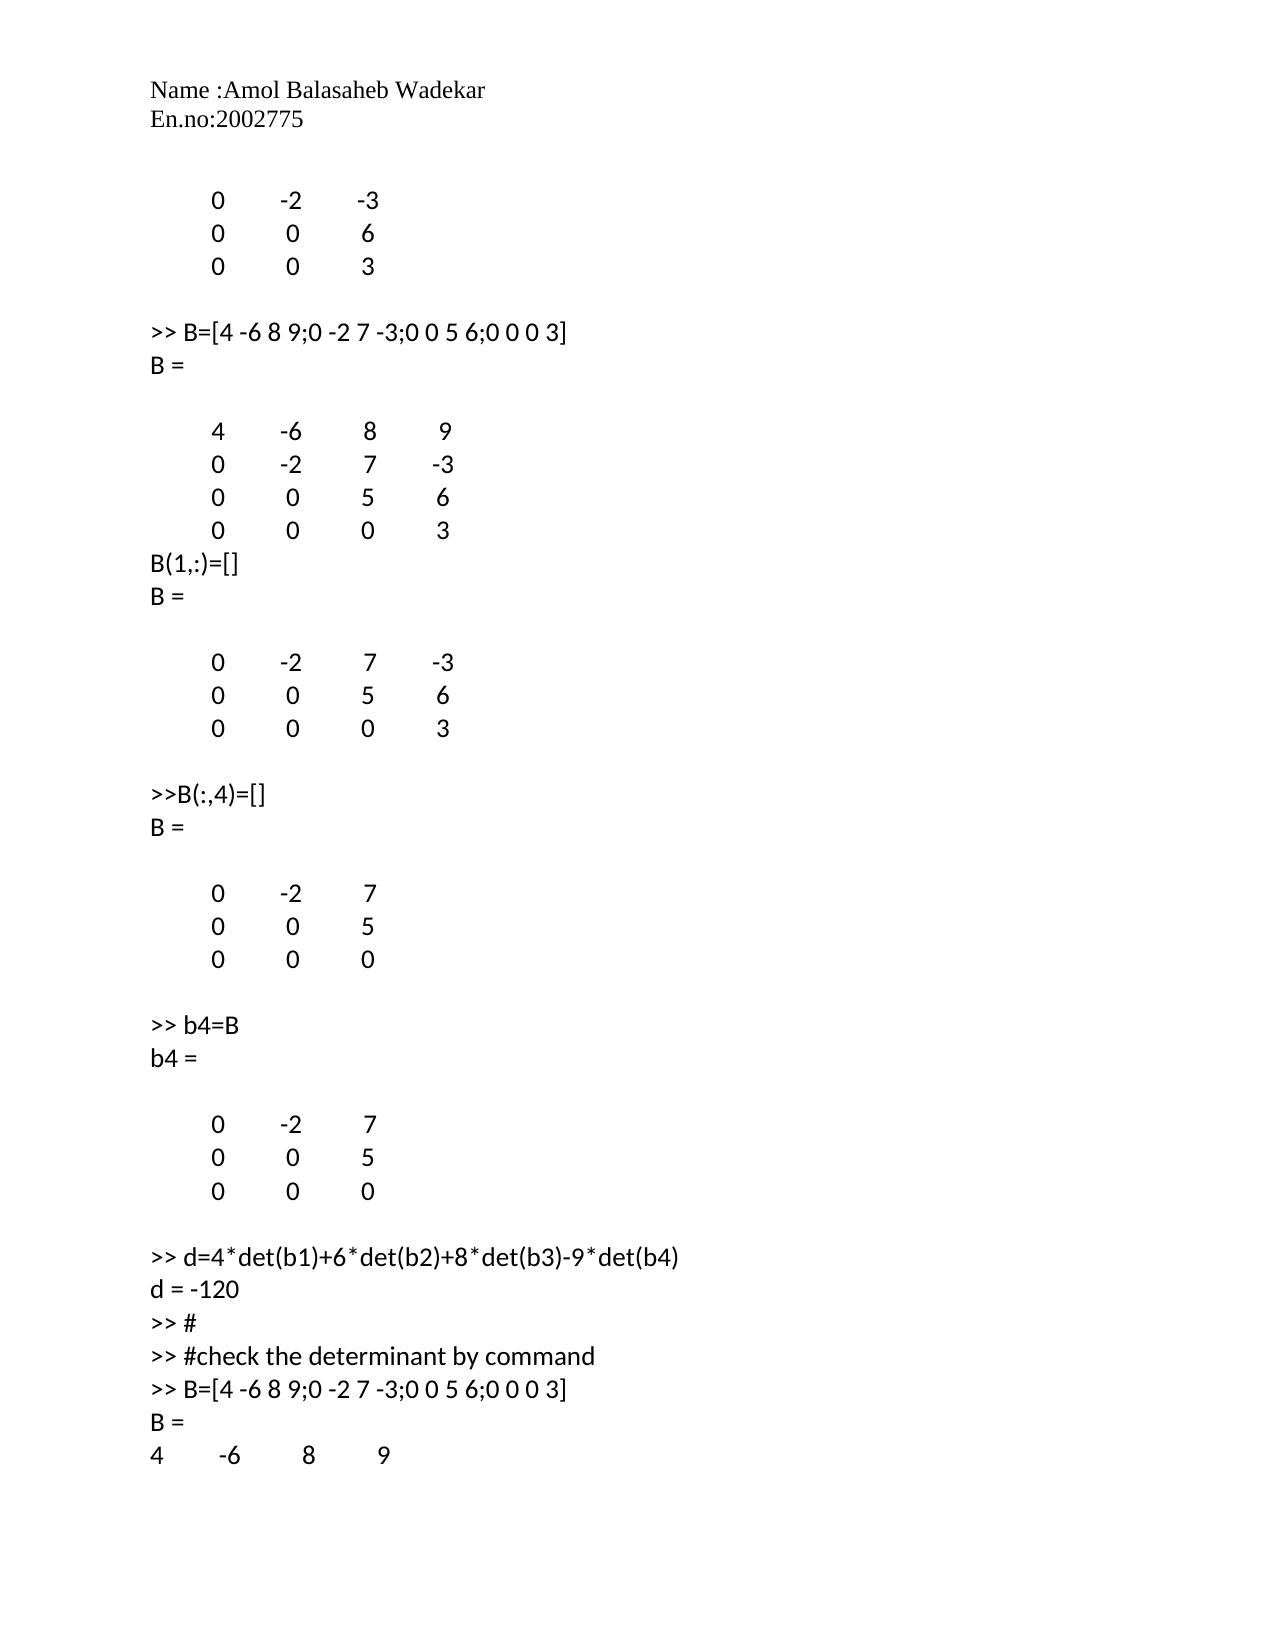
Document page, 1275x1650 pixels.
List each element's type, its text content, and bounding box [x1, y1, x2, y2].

text >> d=4*det(b1)+6*det(b2)+8*det(b3)-9*det(b4) [150, 1240, 1125, 1273]
text 0 0 5 6 [150, 678, 1125, 711]
text >> B=[4 -6 8 9;0 -2 7 -3;0 0 5 6;0 0 0 3] [150, 315, 1125, 348]
text 0 0 5 6 [150, 480, 1125, 513]
text 0 0 5 [150, 909, 1125, 942]
text 0 0 0 [150, 1174, 1125, 1207]
text 0 0 5 [150, 1141, 1125, 1174]
text 0 -2 7 [150, 1108, 1125, 1141]
text d = -120 [150, 1273, 1125, 1306]
text 4 -6 8 9 [150, 414, 1125, 447]
text 0 0 6 [150, 216, 1125, 249]
text 0 0 0 [150, 942, 1125, 976]
text 4 -6 8 9 [150, 1438, 1125, 1471]
text 0 0 3 [150, 249, 1125, 282]
text B = [150, 579, 1125, 612]
text >> # [150, 1306, 1125, 1339]
text 0 -2 7 -3 [150, 645, 1125, 678]
text B = [150, 348, 1125, 381]
text 0 0 0 3 [150, 513, 1125, 546]
text >> b4=B [150, 1008, 1125, 1042]
text 0 -2 7 [150, 876, 1125, 909]
text B = [150, 1405, 1125, 1438]
text b4 = [150, 1042, 1125, 1074]
text >>B(:,4)=[] [150, 777, 1125, 810]
text 0 -2 -3 [150, 183, 1125, 216]
text 0 0 0 3 [150, 711, 1125, 744]
text 0 -2 7 -3 [150, 447, 1125, 480]
text >> #check the determinant by command [150, 1339, 1125, 1372]
text B(1,:)=[] [150, 546, 1125, 579]
text >> B=[4 -6 8 9;0 -2 7 -3;0 0 5 6;0 0 0 3] [150, 1372, 1125, 1405]
text B = [150, 810, 1125, 843]
